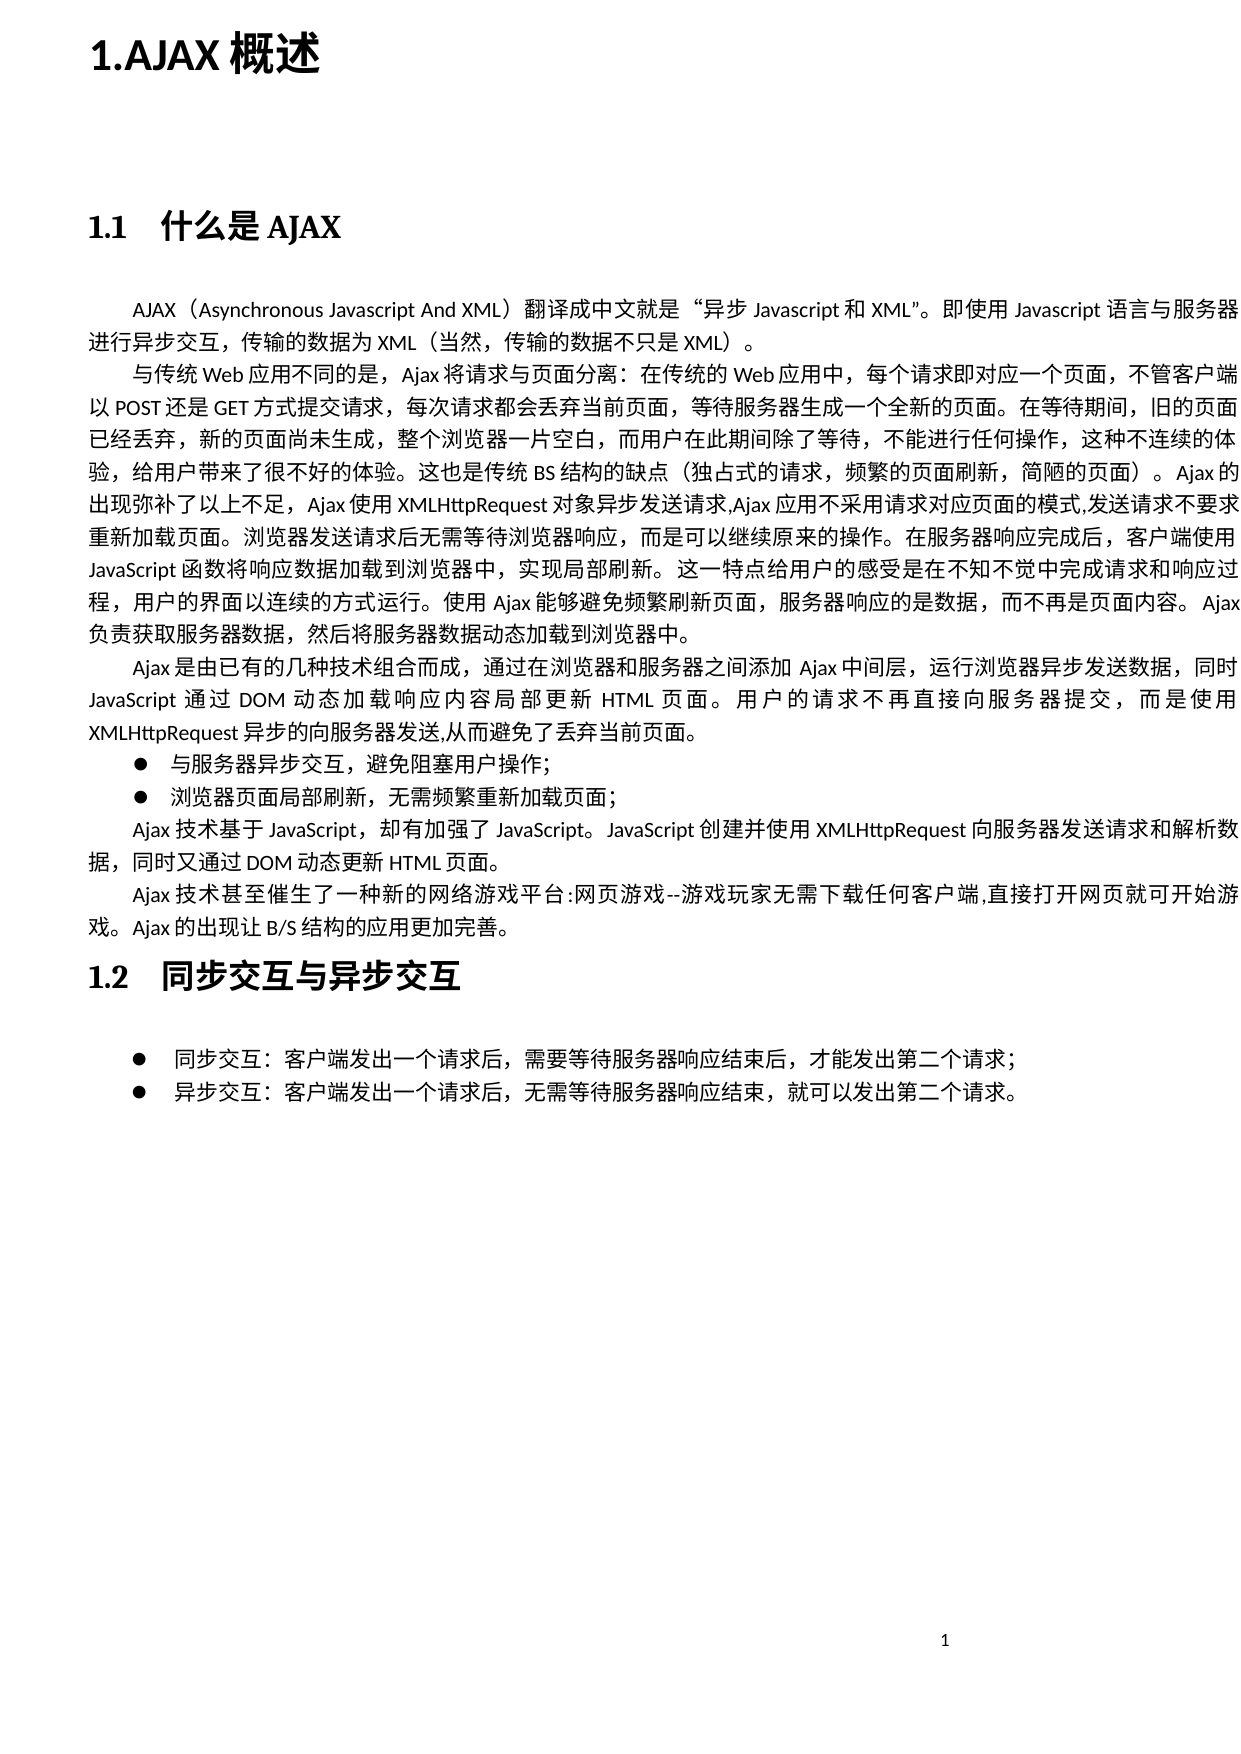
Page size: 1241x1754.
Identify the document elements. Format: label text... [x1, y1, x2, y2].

subtitle 1.2 同步交互与异步交互 [88, 942, 1240, 1007]
text AJAX（Asynchronous Javascript And XML）翻译成中文就是“异步Javascript和XML”。即使用Javascript语言与服务器进行异步交互，传输的数据为XML（当然，传输的数据不只是XML）。 [88, 292, 1240, 357]
list Ajax技术甚至催生了一种新的网络游戏平台:网页游戏--游戏玩家无需下载任何客户端,直接打开网页就可开始游戏。Ajax的出现让B/S结构的应用更加完善。 [88, 877, 1240, 942]
list 同步交互：客户端发出一个请求后，需要等待服务器响应结束后，才能发出第二个请求； [131, 1042, 1240, 1074]
list 异步交互：客户端发出一个请求后，无需等待服务器响应结束，就可以发出第二个请求。 [131, 1074, 1240, 1107]
list 浏览器页面局部刷新，无需频繁重新加载页面； [132, 779, 1240, 812]
list Ajax技术基于JavaScript，却有加强了JavaScript。JavaScript创建并使用XMLHttpRequest向服务器发送请求和解析数据，同时又通过DOM动态更新HTML页面。 [88, 812, 1240, 877]
text Ajax是由已有的几种技术组合而成，通过在浏览器和服务器之间添加Ajax中间层，运行浏览器异步发送数据，同时JavaScript通过DOM动态加载响应内容局部更新HTML页面。用户的请求不再直接向服务器提交，而是使用XMLHttpRequest异步的向服务器发送,从而避免了丢弃当前页面。 [88, 649, 1240, 747]
subtitle 1.AJAX概述 [88, 1, 1240, 99]
list 与服务器异步交互，避免阻塞用户操作； [132, 747, 1240, 779]
subtitle 1.1 什么是AJAX [88, 192, 1240, 257]
text 与传统Web应用不同的是，Ajax将请求与页面分离：在传统的Web应用中，每个请求即对应一个页面，不管客户端以POST还是GET方式提交请求，每次请求都会丢弃当前页面，等待服务器生成一个全新的页面。在等待期间，旧的页面已经丢弃，新的页面尚未生成，整个浏览器一片空白，而用户在此期间除了等待，不能进行任何操作，这种不连续的体验，给用户带来了很不好的体验。这也是传统BS结构的缺点（独占式的请求，频繁的页面刷新，简陋的页面）。Ajax的出现弥补了以上不足，Ajax使用XMLHttpRequest对象异步发送请求,Ajax应用不采用请求对应页面的模式,发送请求不要求重新加载页面。浏览器发送请求后无需等待浏览器响应，而是可以继续原来的操作。在服务器响应完成后，客户端使用JavaScript函数将响应数据加载到浏览器中，实现局部刷新。这一特点给用户的感受是在不知不觉中完成请求和响应过程，用户的界面以连续的方式运行。使用Ajax能够避免频繁刷新页面，服务器响应的是数据，而不再是页面内容。Ajax负责获取服务器数据，然后将服务器数据动态加载到浏览器中。 [88, 357, 1240, 649]
